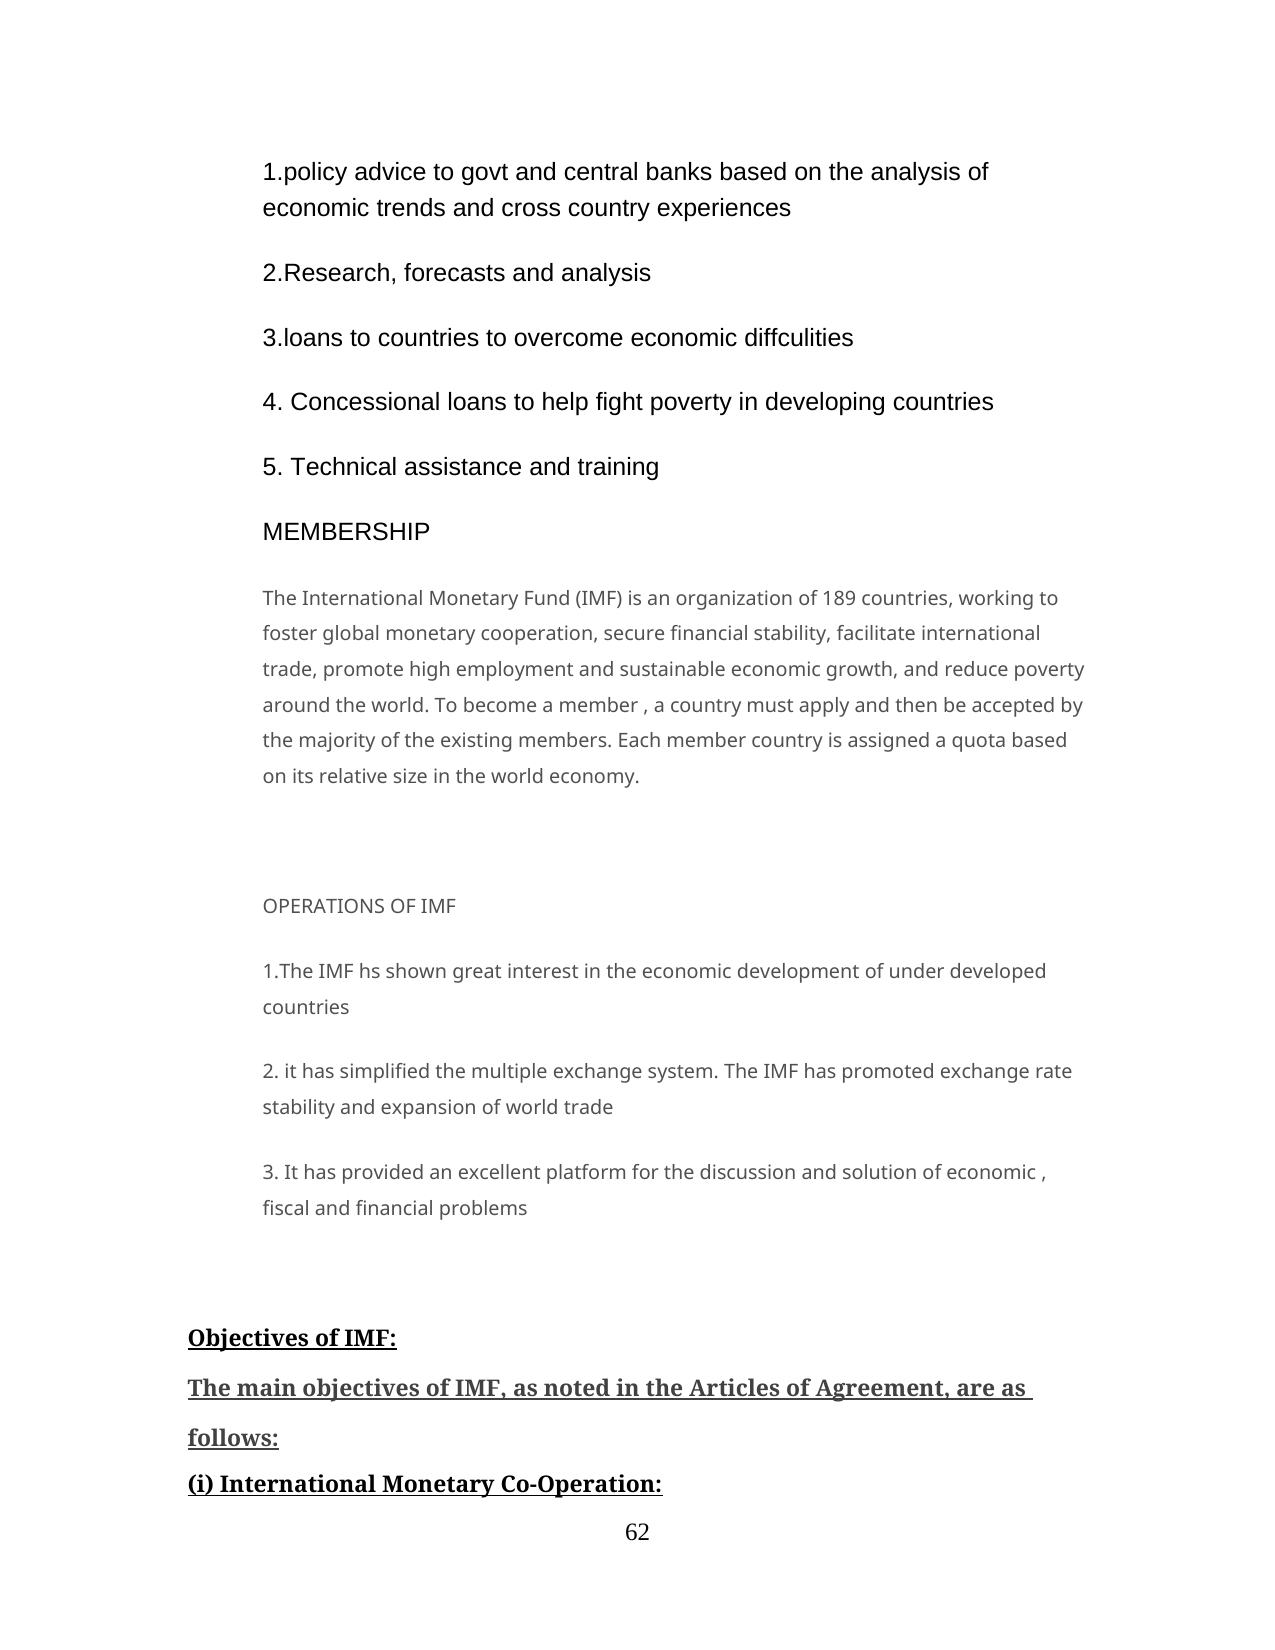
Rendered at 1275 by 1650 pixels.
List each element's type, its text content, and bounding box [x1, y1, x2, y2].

text 1.The IMF hs shown great interest in the economic development of under developed countries [262, 948, 1087, 1020]
text The main objectives of IMF, as noted in the Articles of Agreement, are as follows: [187, 1353, 1087, 1453]
text 2.Research, forecasts and analysis [262, 251, 1087, 286]
text The International Monetary Fund (IMF) is an organization of 189 countries, working to foster global monetary cooperation, secure financial stability, facilitate international trade, promote high employment and sustainable economic growth, and reduce poverty around the world. To become a member , a country must apply and then be accepted by the majority of the existing members. Each member country is assigned a quota based on its relative size in the world economy. [262, 575, 1087, 789]
text 5. Technical assistance and training [262, 445, 1087, 481]
text Objectives of IMF: [187, 1315, 1087, 1353]
text (i) International Monetary Co-Operation: [187, 1453, 1087, 1499]
text 1.policy advice to govt and central banks based on the analysis of economic trends and cross country experiences [262, 150, 1087, 221]
text MEMBERSHIP [262, 510, 1087, 546]
text 2. it has simplified the multiple exchange system. The IMF has promoted exchange rate stability and expansion of world trade [262, 1049, 1087, 1121]
text 3.loans to countries to overcome economic diffculities [262, 316, 1087, 351]
text 3. It has provided an excellent platform for the discussion and solution of economic , fiscal and financial problems [262, 1150, 1087, 1221]
text OPERATIONS OF IMF [262, 883, 1087, 919]
text 4. Concessional loans to help fight poverty in developing countries [262, 380, 1087, 416]
